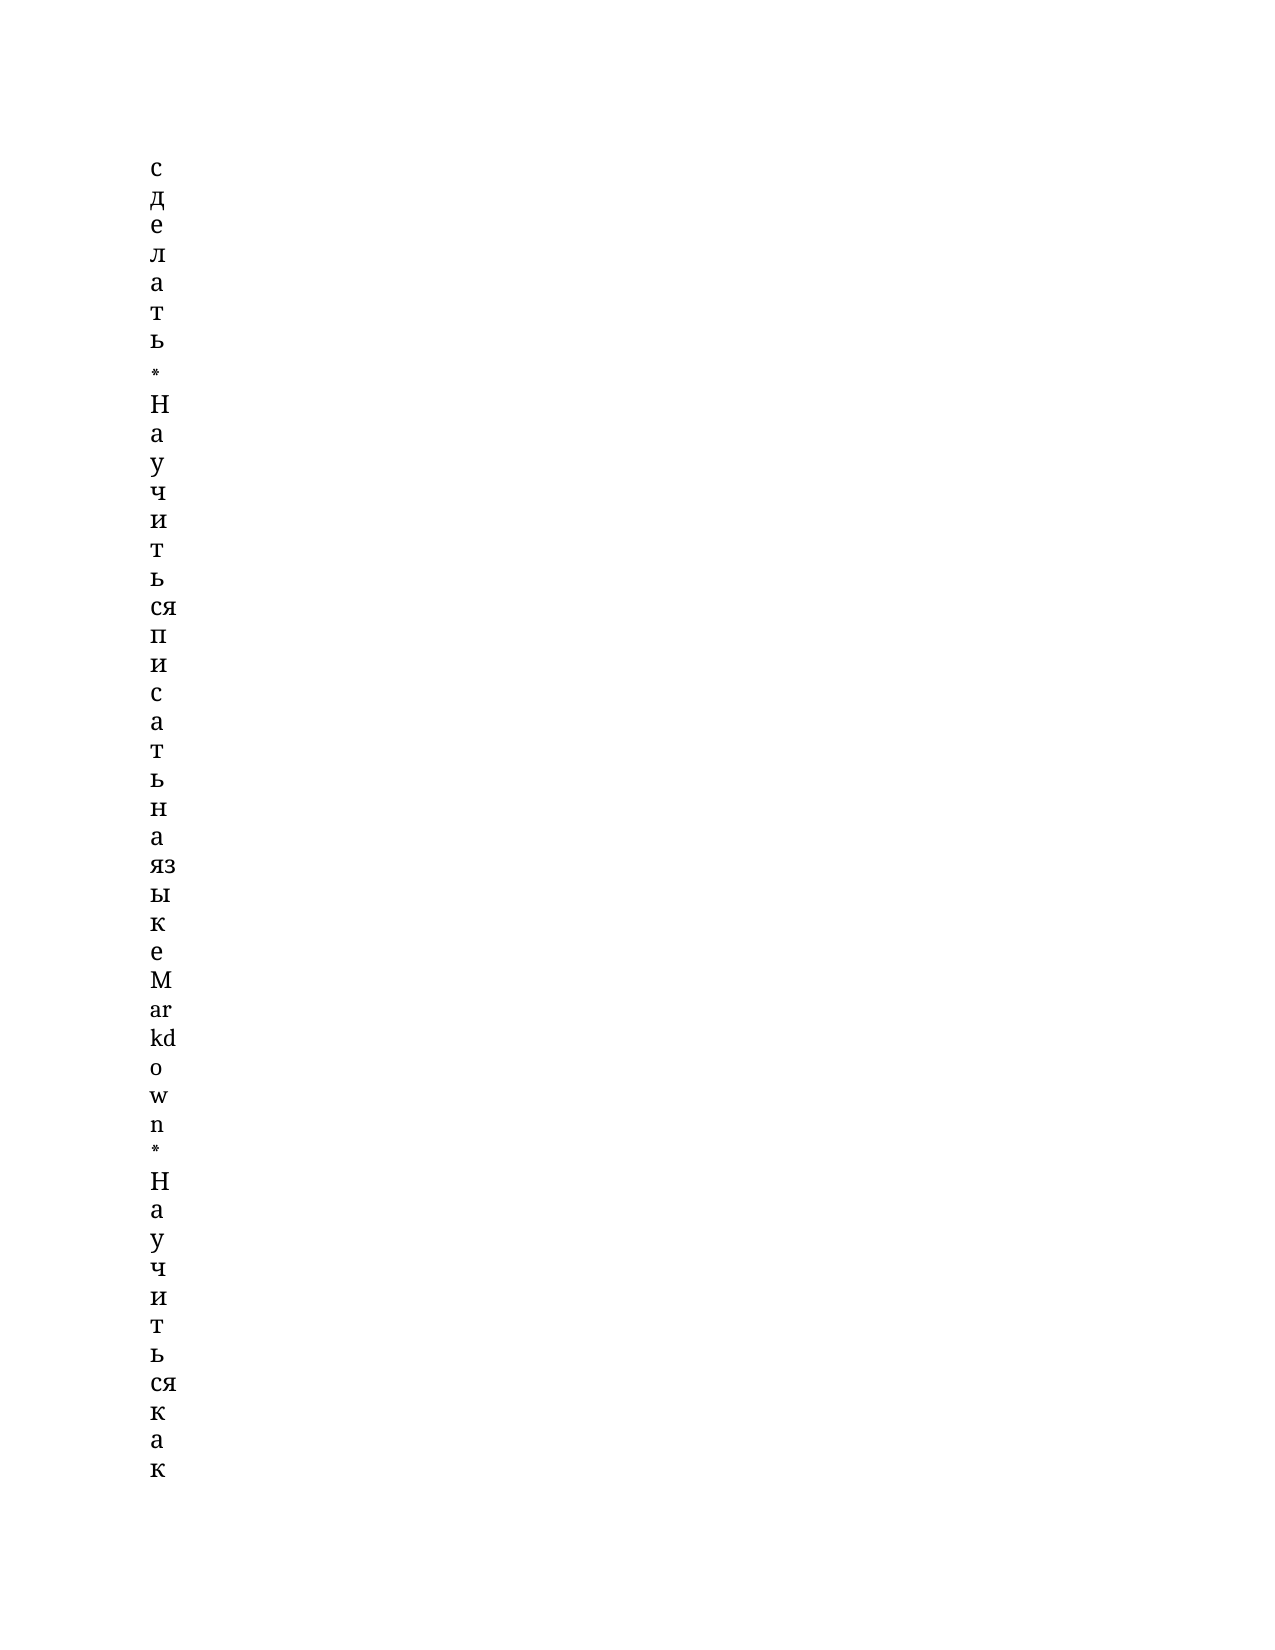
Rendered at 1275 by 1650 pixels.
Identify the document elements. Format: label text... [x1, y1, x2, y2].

table_cell * Научиться писать на языке Markdown * Научиться как изменить формат файла через Pandoc [139, 359, 187, 1484]
table_header ## Основная задача, которую мне нужно сделать [139, 150, 187, 359]
